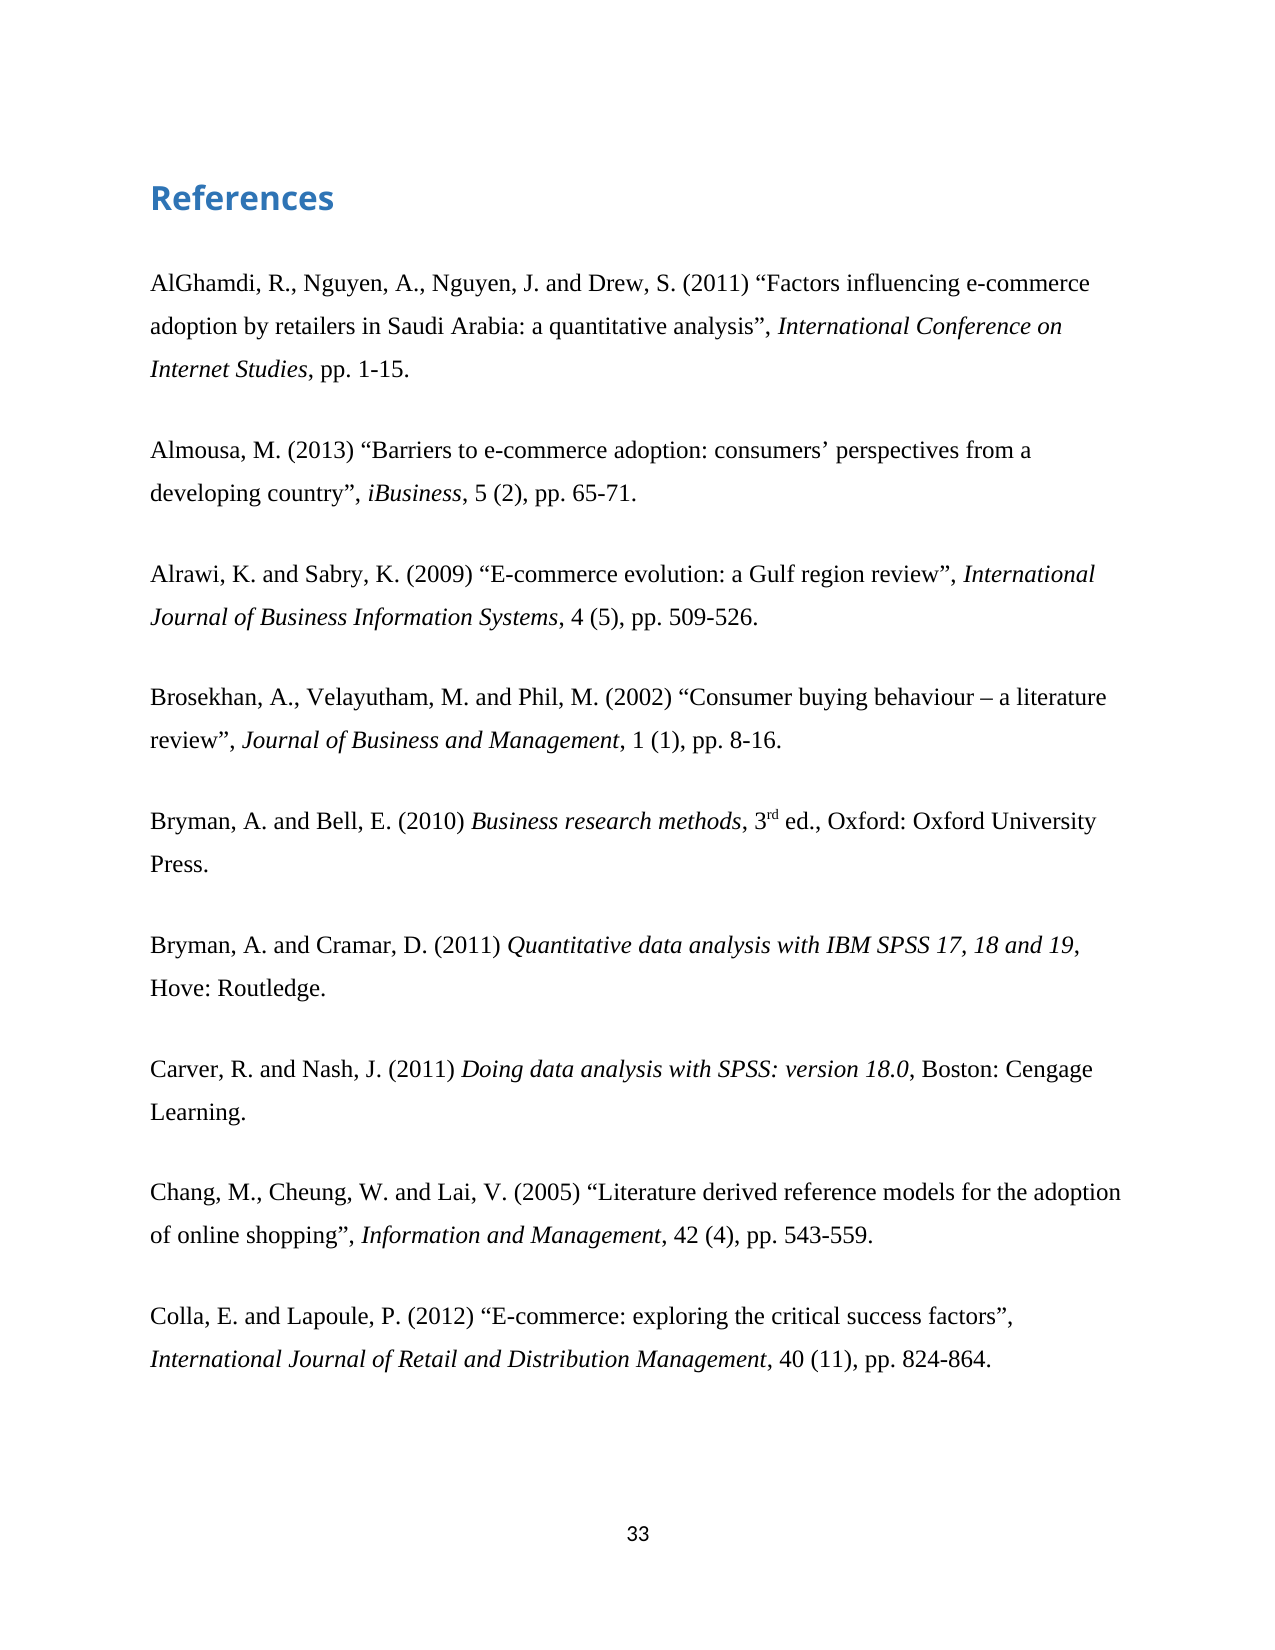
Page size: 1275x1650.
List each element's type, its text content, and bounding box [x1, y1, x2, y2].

text Carver, R. and Nash, J. (2011) Doing data analysis with SPSS: version 18.0, Boston: Cengage Learning. [150, 1054, 1125, 1126]
text References [150, 175, 1125, 220]
text Brosekhan, A., Velayutham, M. and Phil, M. (2002) “Consumer buying behaviour – a literature review”, Journal of Business and Management, 1 (1), pp. 8-16. [150, 682, 1125, 754]
text Chang, M., Cheung, W. and Lai, V. (2005) “Literature derived reference models for the adoption of online shopping”, Information and Management, 42 (4), pp. 543-559. [150, 1177, 1125, 1249]
text Bryman, A. and Bell, E. (2010) Business research methods, 3rd ed., Oxford: Oxford University Press. [150, 806, 1125, 878]
text Bryman, A. and Cramar, D. (2011) Quantitative data analysis with IBM SPSS 17, 18 and 19, Hove: Routledge. [150, 930, 1125, 1002]
text AlGhamdi, R., Nguyen, A., Nguyen, J. and Drew, S. (2011) “Factors influencing e-commerce adoption by retailers in Saudi Arabia: a quantitative analysis”, International Conference on Internet Studies, pp. 1-15. [150, 268, 1125, 383]
text Colla, E. and Lapoule, P. (2012) “E-commerce: exploring the critical success factors”, International Journal of Retail and Distribution Management, 40 (11), pp. 824-864. [150, 1301, 1125, 1373]
text Alrawi, K. and Sabry, K. (2009) “E-commerce evolution: a Gulf region review”, International Journal of Business Information Systems, 4 (5), pp. 509-526. [150, 559, 1125, 631]
text Almousa, M. (2013) “Barriers to e-commerce adoption: consumers’ perspectives from a developing country”, iBusiness, 5 (2), pp. 65-71. [150, 435, 1125, 507]
